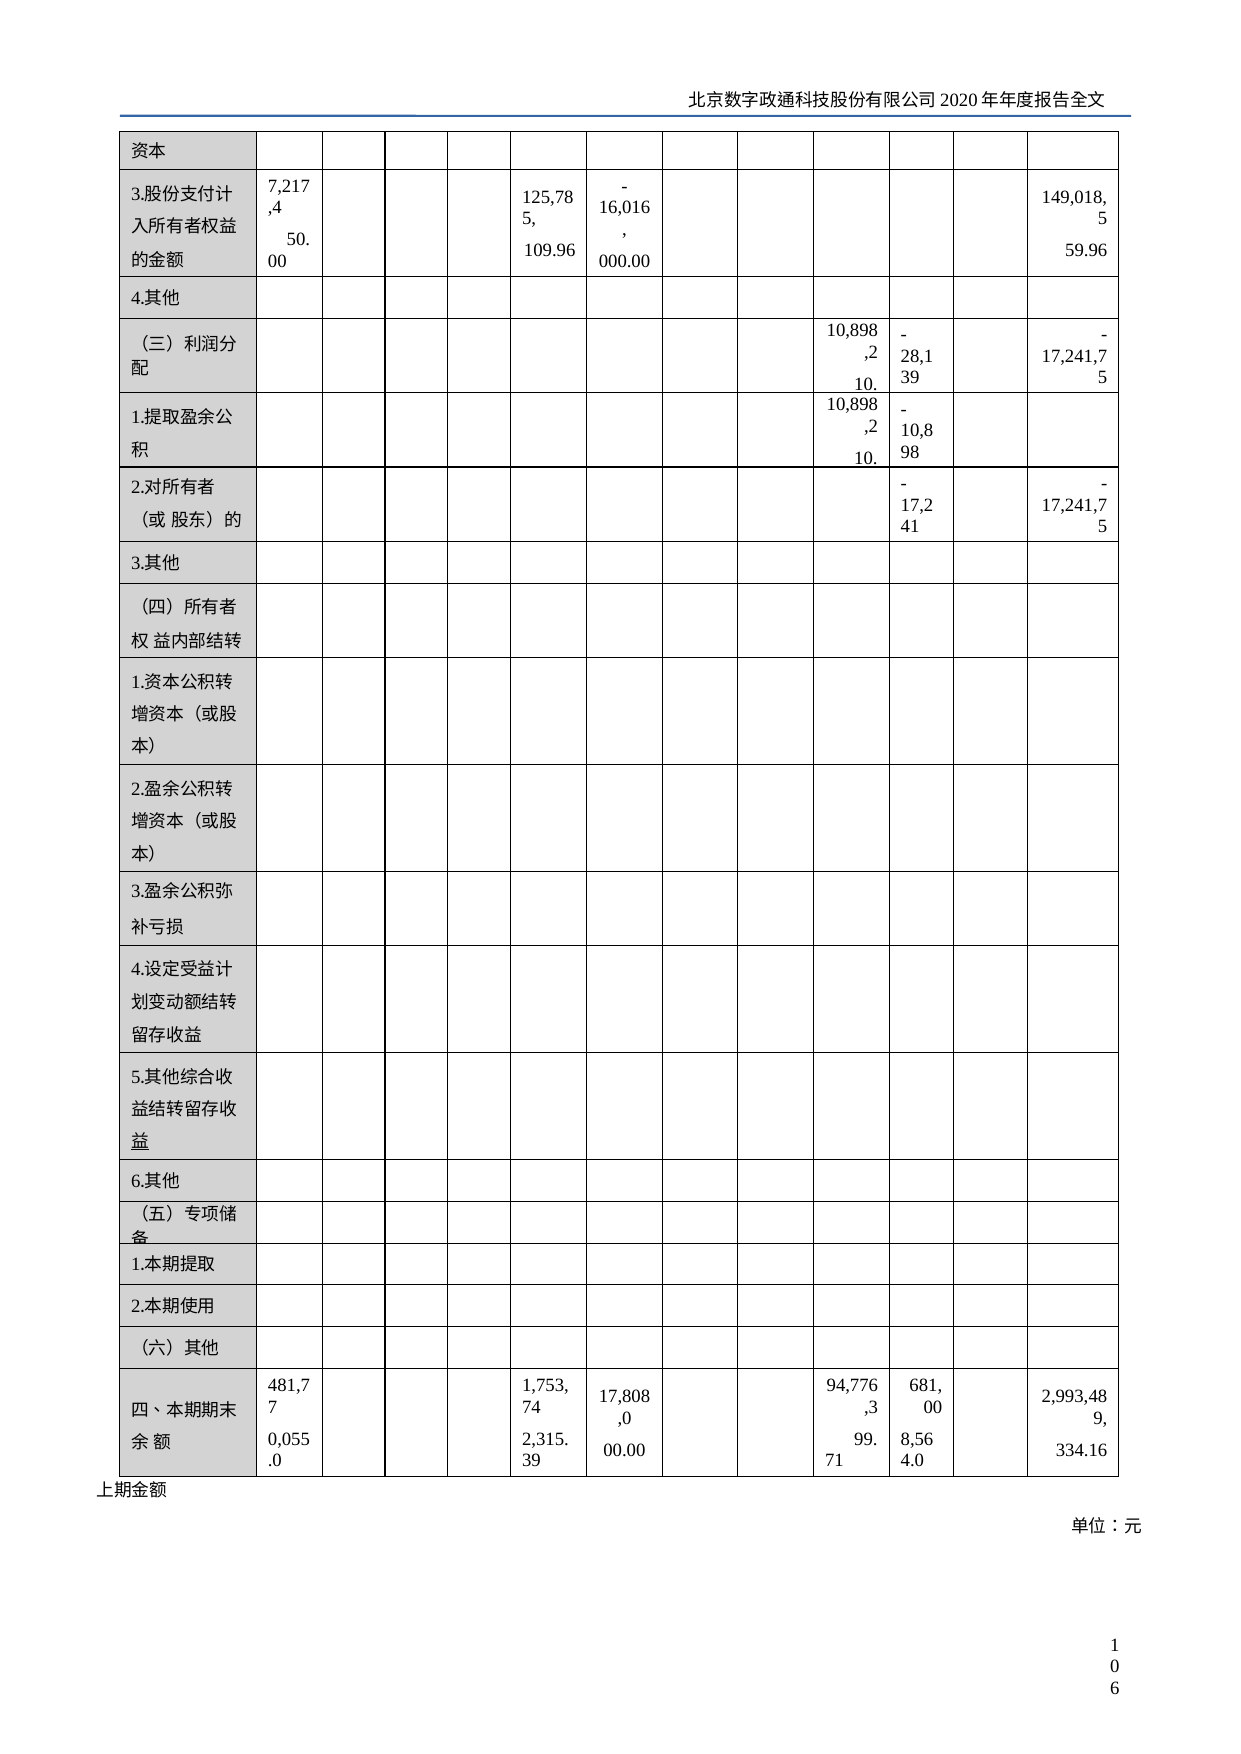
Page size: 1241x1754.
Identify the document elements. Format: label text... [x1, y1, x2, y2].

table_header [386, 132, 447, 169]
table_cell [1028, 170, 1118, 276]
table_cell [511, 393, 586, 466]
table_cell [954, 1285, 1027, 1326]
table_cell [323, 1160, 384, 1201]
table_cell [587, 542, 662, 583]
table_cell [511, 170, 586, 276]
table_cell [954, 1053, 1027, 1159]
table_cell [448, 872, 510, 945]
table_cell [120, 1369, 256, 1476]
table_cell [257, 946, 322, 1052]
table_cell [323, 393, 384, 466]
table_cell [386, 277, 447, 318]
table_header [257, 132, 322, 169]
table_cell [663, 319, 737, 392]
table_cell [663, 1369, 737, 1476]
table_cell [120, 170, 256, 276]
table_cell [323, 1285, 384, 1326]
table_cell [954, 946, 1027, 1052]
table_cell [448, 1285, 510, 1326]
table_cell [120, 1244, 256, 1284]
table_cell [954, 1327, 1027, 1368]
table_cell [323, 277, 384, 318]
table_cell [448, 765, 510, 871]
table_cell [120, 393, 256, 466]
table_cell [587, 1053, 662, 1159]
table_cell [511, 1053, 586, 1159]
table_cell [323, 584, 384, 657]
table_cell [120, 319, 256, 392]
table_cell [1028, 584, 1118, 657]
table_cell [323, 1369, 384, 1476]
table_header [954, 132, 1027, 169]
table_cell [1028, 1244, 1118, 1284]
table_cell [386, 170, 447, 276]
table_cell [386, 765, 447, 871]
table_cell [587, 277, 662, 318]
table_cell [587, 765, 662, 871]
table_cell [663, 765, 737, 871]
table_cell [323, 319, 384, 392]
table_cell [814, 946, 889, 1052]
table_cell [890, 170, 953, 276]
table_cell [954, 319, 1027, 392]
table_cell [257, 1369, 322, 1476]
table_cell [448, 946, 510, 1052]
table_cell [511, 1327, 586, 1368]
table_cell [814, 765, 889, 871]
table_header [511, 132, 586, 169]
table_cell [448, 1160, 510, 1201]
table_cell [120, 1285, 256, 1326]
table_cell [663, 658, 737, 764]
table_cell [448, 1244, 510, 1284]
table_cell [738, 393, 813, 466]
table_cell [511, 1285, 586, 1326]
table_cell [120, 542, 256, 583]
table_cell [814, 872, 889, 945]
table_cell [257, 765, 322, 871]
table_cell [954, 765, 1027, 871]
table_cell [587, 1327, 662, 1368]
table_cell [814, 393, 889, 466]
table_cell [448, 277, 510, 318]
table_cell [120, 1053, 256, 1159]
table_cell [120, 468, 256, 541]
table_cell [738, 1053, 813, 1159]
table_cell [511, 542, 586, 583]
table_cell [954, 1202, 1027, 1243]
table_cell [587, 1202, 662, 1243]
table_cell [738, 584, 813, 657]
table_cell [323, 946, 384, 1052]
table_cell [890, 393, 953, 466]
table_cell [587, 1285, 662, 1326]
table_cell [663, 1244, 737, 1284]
text 单位：元 [96, 1514, 1141, 1538]
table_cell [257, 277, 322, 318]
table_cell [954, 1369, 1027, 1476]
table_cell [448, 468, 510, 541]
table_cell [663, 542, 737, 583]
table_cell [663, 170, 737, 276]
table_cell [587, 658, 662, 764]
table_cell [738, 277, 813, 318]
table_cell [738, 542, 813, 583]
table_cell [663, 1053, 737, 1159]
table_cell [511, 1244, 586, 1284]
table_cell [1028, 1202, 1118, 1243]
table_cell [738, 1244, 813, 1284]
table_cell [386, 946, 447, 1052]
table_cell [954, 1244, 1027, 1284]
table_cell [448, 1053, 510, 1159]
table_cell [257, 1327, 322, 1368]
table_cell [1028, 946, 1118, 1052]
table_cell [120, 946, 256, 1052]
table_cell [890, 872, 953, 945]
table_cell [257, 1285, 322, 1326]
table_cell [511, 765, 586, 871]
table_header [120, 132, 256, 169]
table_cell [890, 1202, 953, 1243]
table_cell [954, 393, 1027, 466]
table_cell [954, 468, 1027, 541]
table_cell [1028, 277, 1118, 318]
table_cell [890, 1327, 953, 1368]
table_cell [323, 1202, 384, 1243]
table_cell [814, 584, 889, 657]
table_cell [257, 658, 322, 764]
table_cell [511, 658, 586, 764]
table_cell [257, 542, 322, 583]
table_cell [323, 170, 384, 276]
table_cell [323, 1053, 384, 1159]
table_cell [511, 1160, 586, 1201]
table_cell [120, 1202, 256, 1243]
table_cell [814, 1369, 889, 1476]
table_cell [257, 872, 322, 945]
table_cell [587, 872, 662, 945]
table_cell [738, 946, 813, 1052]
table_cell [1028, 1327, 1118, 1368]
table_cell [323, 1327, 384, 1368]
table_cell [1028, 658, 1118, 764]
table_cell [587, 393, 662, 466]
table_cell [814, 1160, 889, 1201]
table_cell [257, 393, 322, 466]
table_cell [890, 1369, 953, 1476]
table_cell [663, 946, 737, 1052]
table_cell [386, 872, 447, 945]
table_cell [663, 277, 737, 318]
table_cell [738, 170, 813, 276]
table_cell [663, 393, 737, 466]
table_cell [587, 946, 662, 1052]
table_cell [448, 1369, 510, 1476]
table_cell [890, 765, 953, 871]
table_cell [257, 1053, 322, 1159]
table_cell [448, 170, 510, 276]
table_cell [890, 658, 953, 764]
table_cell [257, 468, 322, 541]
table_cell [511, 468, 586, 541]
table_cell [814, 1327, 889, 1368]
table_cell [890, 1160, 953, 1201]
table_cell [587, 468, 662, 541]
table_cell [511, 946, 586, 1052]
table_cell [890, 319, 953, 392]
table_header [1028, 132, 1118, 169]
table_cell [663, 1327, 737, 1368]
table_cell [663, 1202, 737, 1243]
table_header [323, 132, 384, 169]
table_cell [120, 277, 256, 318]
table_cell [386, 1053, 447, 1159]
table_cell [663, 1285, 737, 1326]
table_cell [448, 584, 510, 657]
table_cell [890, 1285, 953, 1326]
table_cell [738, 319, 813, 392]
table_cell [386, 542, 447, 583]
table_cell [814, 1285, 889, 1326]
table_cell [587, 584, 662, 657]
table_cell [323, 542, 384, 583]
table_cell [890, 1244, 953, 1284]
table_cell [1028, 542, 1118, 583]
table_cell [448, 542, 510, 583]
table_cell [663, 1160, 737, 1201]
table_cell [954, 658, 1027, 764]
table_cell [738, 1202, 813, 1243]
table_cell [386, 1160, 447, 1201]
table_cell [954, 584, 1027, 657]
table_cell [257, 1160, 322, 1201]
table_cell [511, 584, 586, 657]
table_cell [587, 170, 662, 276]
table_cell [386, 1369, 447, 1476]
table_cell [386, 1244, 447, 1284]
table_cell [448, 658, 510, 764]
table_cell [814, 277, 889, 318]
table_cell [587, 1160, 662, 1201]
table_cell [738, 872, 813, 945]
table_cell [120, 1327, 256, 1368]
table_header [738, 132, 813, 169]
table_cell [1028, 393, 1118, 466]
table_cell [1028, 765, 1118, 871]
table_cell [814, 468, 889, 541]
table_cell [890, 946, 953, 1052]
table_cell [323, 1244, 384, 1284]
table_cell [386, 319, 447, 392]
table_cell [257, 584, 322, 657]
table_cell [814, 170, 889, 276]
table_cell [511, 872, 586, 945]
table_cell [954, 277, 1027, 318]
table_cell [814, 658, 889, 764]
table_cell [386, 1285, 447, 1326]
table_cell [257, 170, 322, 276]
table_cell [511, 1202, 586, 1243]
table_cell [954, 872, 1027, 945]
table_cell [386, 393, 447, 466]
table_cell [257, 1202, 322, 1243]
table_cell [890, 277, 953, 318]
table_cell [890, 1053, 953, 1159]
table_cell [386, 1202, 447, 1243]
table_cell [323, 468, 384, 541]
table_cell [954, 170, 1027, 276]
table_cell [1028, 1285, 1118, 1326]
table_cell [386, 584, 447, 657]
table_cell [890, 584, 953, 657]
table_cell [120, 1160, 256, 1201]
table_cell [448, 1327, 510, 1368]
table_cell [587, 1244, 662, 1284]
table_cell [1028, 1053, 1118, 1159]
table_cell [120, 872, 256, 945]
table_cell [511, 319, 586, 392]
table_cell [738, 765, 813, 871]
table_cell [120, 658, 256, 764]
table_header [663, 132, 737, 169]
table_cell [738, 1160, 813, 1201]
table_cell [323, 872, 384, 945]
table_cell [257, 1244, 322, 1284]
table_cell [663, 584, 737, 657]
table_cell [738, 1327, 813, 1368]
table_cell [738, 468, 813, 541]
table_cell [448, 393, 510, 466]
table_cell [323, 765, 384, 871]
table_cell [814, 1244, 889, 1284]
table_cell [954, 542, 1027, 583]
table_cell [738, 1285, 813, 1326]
text 上期金额 [96, 1477, 1141, 1501]
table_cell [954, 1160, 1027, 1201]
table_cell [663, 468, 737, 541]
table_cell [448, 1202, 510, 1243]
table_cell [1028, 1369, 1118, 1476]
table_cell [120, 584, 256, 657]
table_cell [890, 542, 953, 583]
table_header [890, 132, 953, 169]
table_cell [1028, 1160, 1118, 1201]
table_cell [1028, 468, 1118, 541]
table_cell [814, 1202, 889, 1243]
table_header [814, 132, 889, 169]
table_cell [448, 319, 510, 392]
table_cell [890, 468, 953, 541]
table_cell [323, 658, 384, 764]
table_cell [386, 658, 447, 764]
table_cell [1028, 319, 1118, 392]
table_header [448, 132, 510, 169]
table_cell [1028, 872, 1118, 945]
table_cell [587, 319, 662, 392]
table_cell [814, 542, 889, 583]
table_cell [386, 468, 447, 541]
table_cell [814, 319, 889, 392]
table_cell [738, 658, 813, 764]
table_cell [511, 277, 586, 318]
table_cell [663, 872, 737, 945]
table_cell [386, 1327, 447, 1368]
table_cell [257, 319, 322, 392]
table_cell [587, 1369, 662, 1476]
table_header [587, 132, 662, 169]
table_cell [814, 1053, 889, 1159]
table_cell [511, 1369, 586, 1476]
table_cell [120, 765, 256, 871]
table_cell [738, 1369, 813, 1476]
